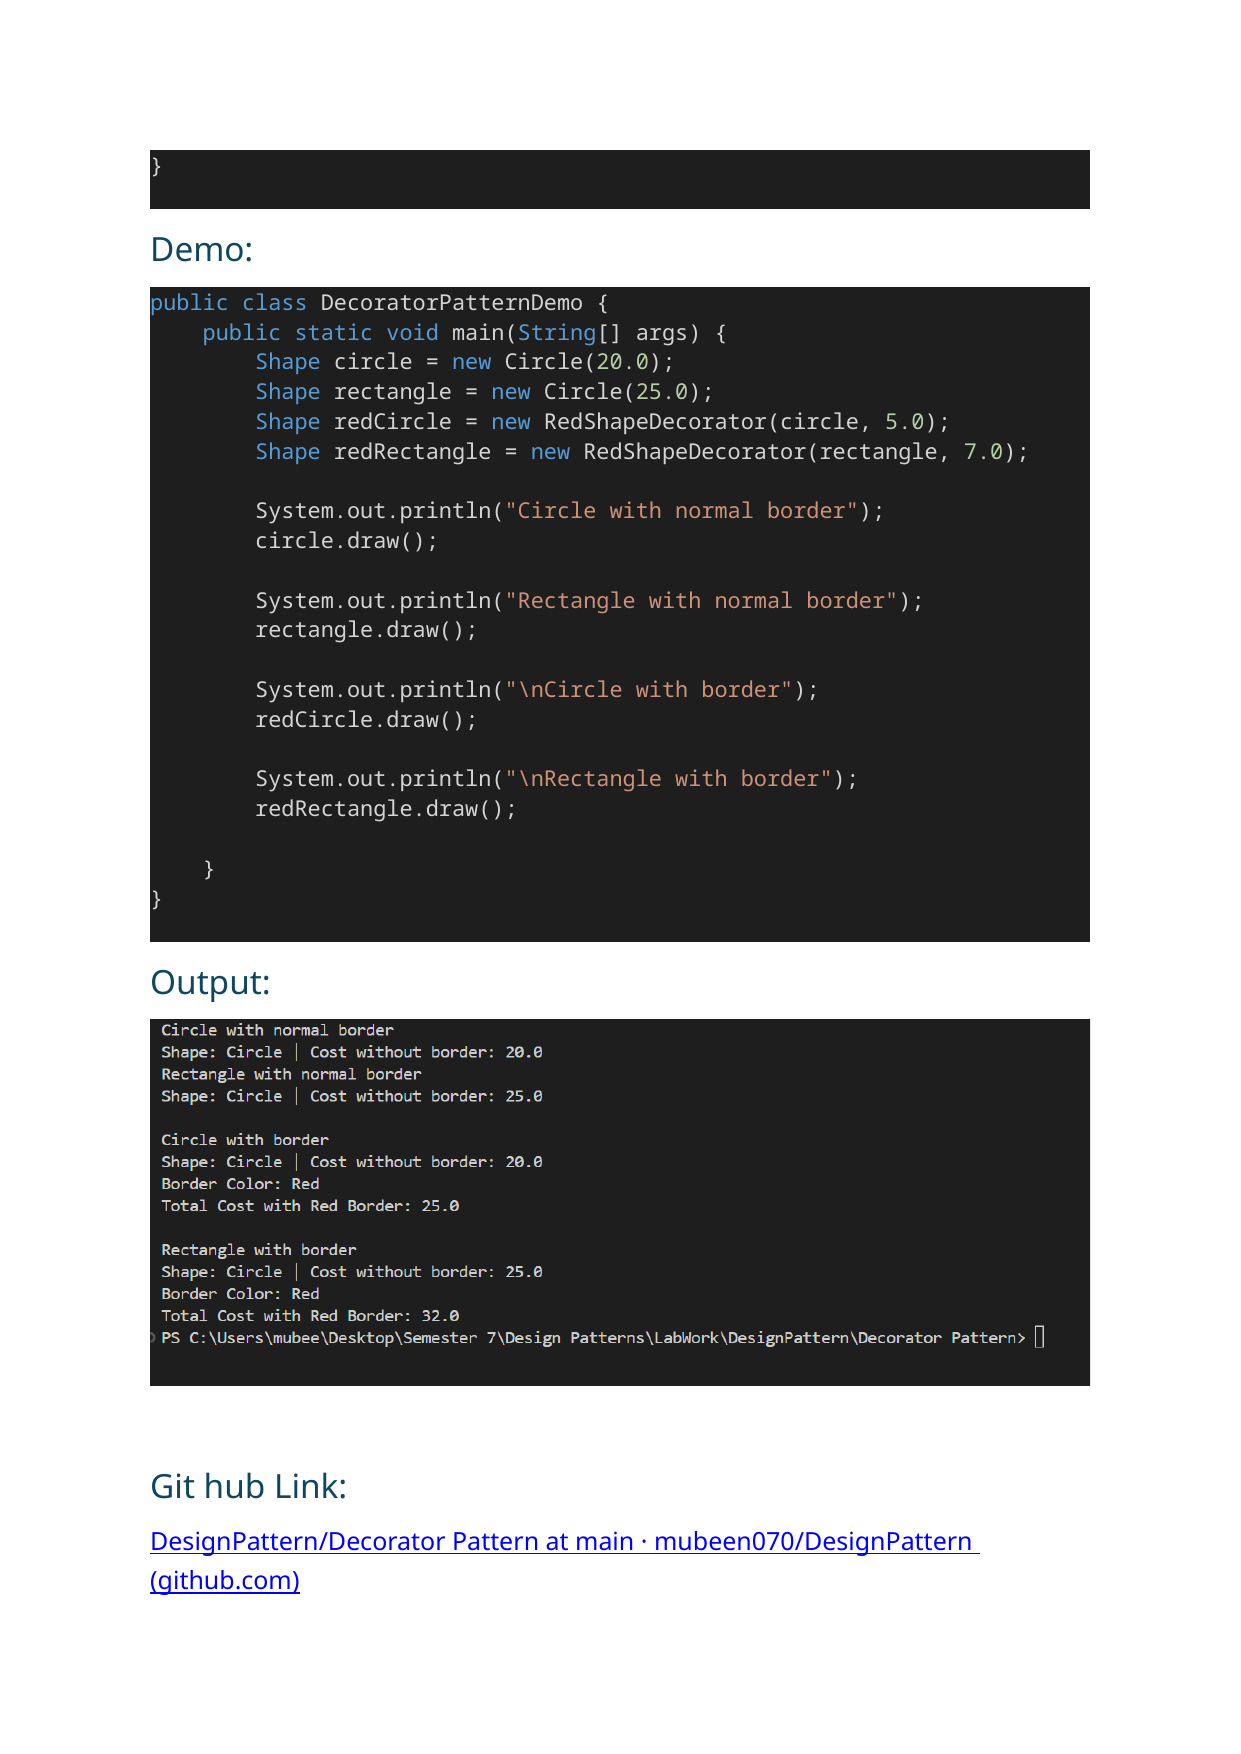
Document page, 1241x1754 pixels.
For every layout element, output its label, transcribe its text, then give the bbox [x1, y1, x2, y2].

text System.out.println("\nRectangle with border"); [150, 763, 1090, 793]
text Shape redCircle = new RedShapeDecorator(circle, 5.0); [150, 406, 1090, 436]
text redRectangle.draw(); [150, 793, 1090, 823]
text circle.draw(); [150, 525, 1090, 555]
text } [150, 150, 1090, 180]
picture [150, 1019, 1091, 1386]
subtitle Git hub Link: [150, 1463, 1090, 1509]
subtitle Output: [150, 959, 1090, 1004]
text System.out.println("Circle with normal border"); [150, 495, 1090, 525]
text } [150, 883, 1090, 912]
text rectangle.draw(); [150, 614, 1090, 644]
text System.out.println("Rectangle with normal border"); [150, 585, 1090, 614]
text redCircle.draw(); [150, 704, 1090, 734]
text Shape circle = new Circle(20.0); [150, 346, 1090, 376]
text public class DecoratorPatternDemo { [150, 287, 1090, 317]
text } [150, 853, 1090, 883]
text public static void main(String[] args) { [150, 317, 1090, 346]
subtitle Demo: [150, 226, 1090, 272]
text System.out.println("\nCircle with border"); [150, 674, 1090, 704]
text DesignPattern/Decorator Pattern at main · mubeen070/DesignPattern (github.com) [150, 1524, 1090, 1597]
text Shape rectangle = new Circle(25.0); [150, 376, 1090, 406]
text Shape redRectangle = new RedShapeDecorator(rectangle, 7.0); [150, 436, 1090, 466]
